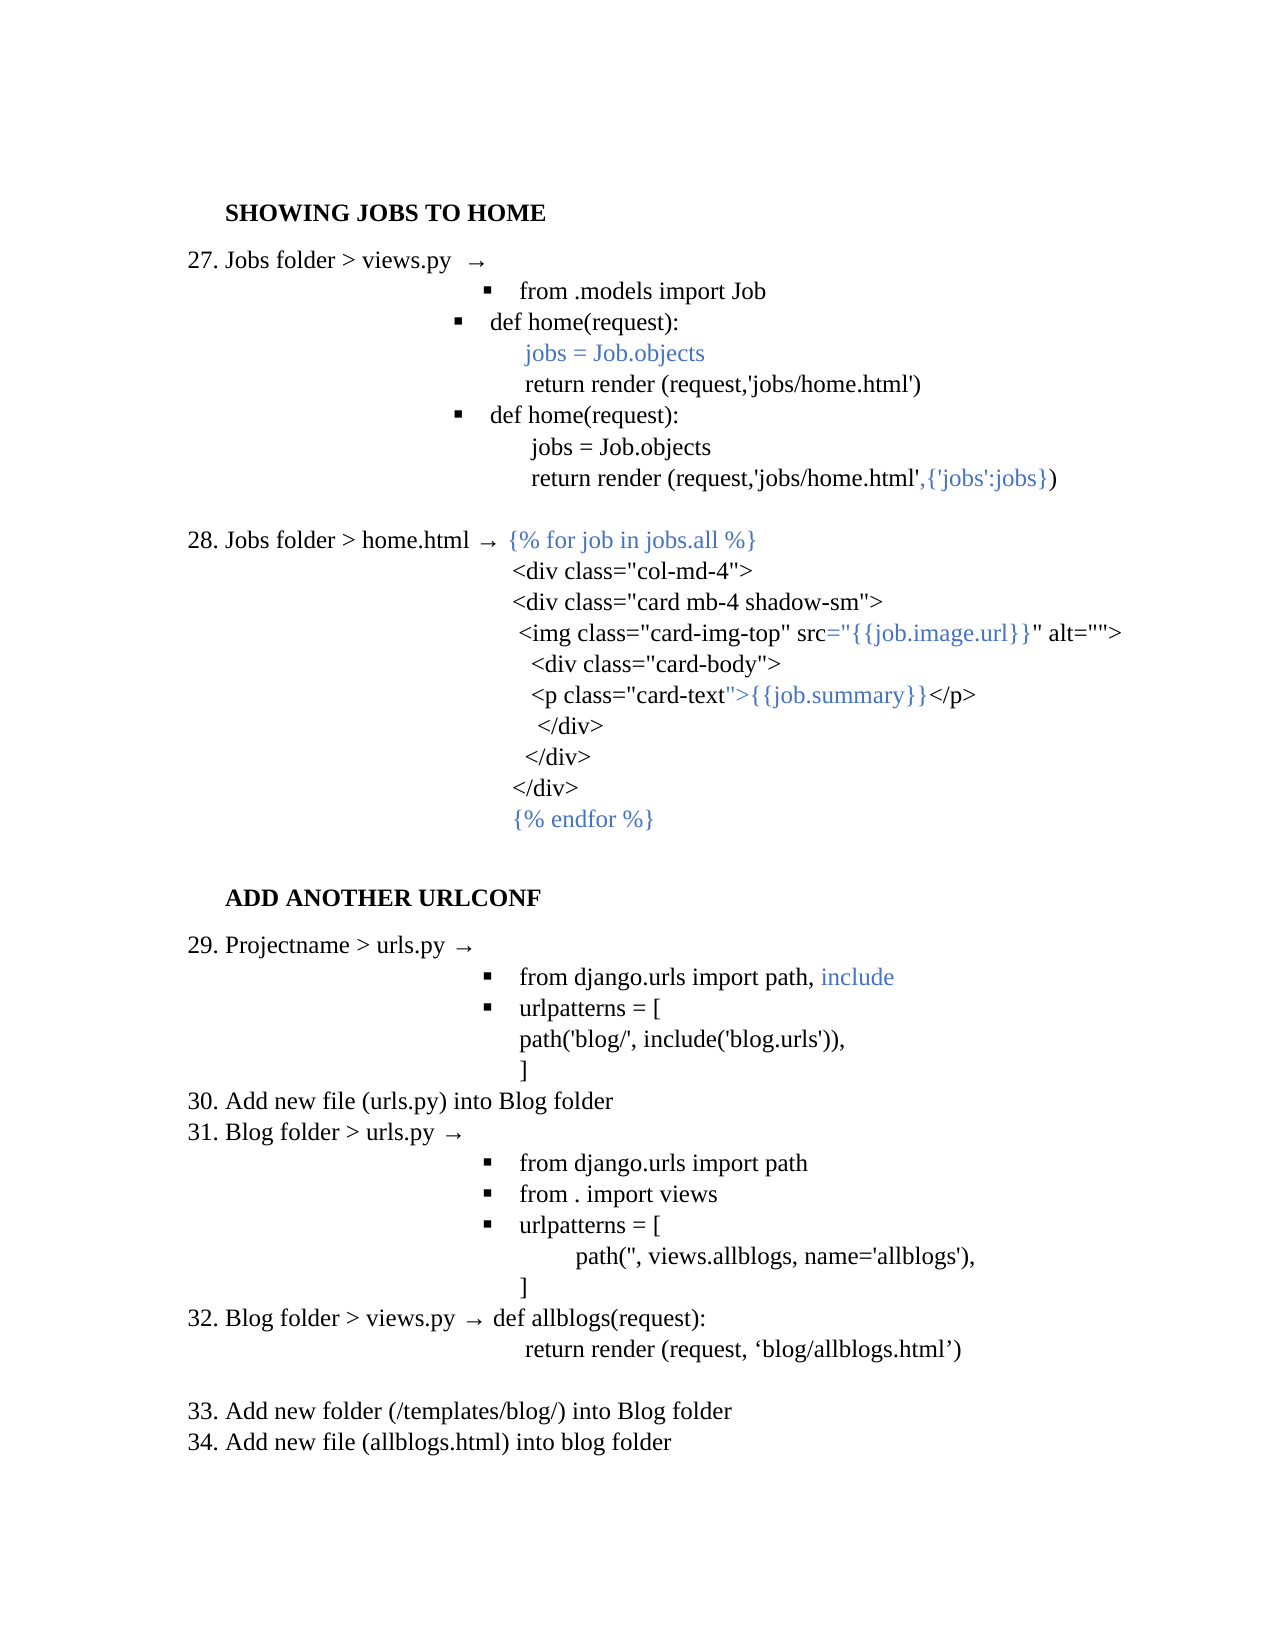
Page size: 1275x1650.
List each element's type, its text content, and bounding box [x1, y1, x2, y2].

text ADD ANOTHER URLCONF [150, 883, 1125, 912]
list Jobs folder > views.py → [187, 245, 1125, 274]
list {% endfor %} [431, 804, 1125, 833]
list Add new folder (/templates/blog/) into Blog folder [187, 1396, 1125, 1425]
list return render (request,'jobs/home.html') [490, 369, 1125, 398]
list Blog folder > urls.py → [187, 1117, 1125, 1146]
list </div> [431, 711, 1125, 740]
list from django.urls import path [482, 1148, 1125, 1177]
list <div class="col-md-4"> [431, 556, 1125, 584]
list <img class="card-img-top" src="{{job.image.url}}" alt=""> [431, 618, 1125, 647]
list </div> [431, 742, 1125, 771]
list urlpatterns = [ [482, 1210, 1125, 1239]
list <div class="card-body"> [431, 649, 1125, 678]
list Projectname > urls.py → [187, 931, 1125, 959]
list jobs = Job.objects [490, 338, 1125, 367]
list path('blog/', include('blog.urls')), [519, 1024, 1125, 1052]
list def home(request): [452, 307, 1125, 336]
list Add new file (urls.py) into Blog folder [187, 1086, 1125, 1114]
list <p class="card-text">{{job.summary}}</p> [431, 680, 1125, 709]
text SHOWING JOBS TO HOME [225, 198, 1125, 226]
list urlpatterns = [ [482, 993, 1125, 1021]
list from django.urls import path, include [482, 962, 1125, 990]
list return render (request,'jobs/home.html',{'jobs':jobs}) [490, 463, 1125, 491]
list ] [519, 1055, 1125, 1083]
list from .models import Job [482, 276, 1125, 305]
list Add new file (allblogs.html) into blog folder [187, 1427, 1125, 1456]
list <div class="card mb-4 shadow-sm"> [431, 587, 1125, 616]
list from . import views [482, 1179, 1125, 1208]
list </div> [431, 773, 1125, 802]
list Blog folder > views.py → def allblogs(request): [187, 1303, 1125, 1332]
list path('', views.allblogs, name='allblogs'), [519, 1241, 1125, 1270]
list def home(request): [452, 401, 1125, 429]
list jobs = Job.objects [490, 432, 1125, 460]
list return render (request, ‘blog/allblogs.html’) [525, 1334, 1125, 1363]
list ] [519, 1272, 1125, 1301]
list Jobs folder > home.html → {% for job in jobs.all %} [187, 525, 1125, 553]
